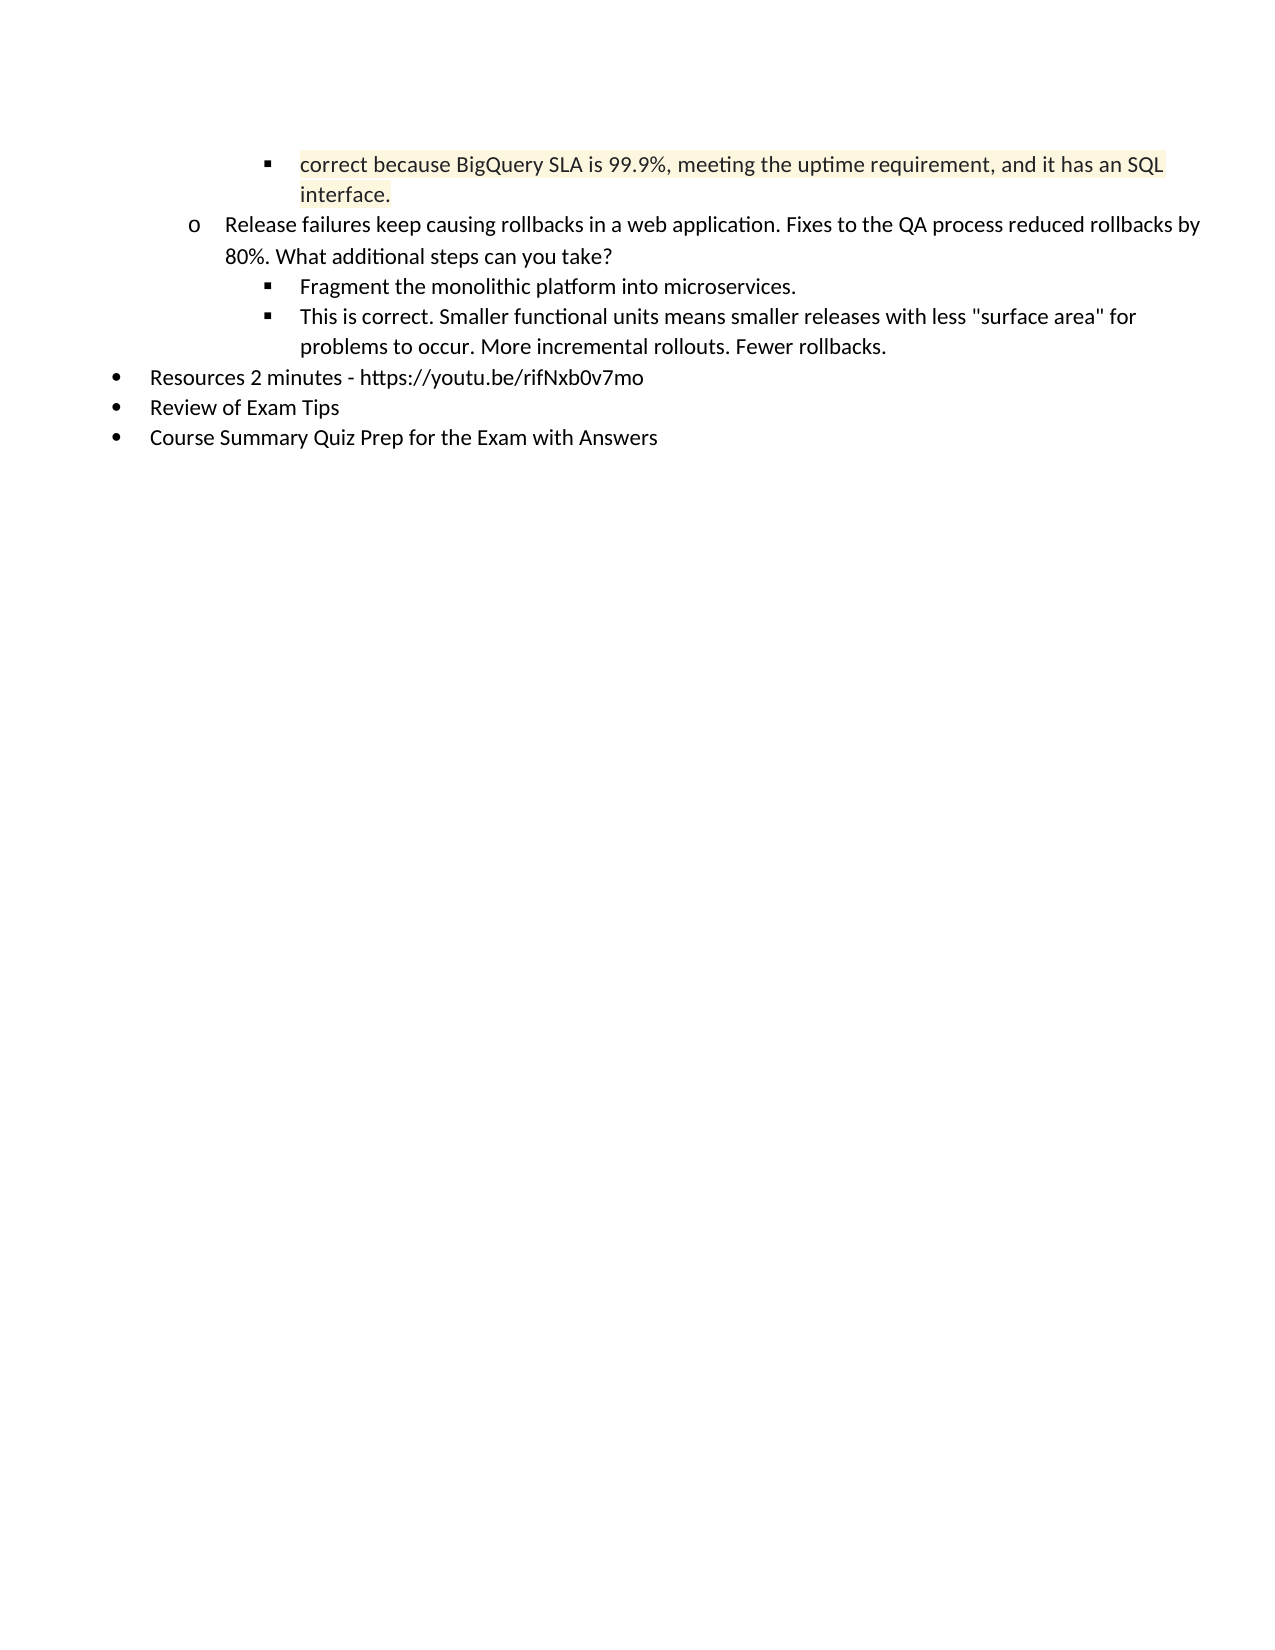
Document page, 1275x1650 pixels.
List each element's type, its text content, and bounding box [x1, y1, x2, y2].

list Release failures keep causing rollbacks in a web application. Fixes to the QA process reduced rollbacks by 80%. What additional steps can you take? [187, 210, 1209, 270]
list Review of Exam Tips [112, 393, 1209, 421]
list This is correct. Smaller functional units means smaller releases with less "surface area" for problems to occur. More incremental rollouts. Fewer rollbacks. [262, 302, 1209, 360]
list Course Summary Quiz Prep for the Exam with Answers [112, 423, 1209, 451]
list correct because BigQuery SLA is 99.9%, meeting the uptime requirement, and it has an SQL interface. [262, 150, 1209, 208]
list Resources 2 minutes - https://youtu.be/rifNxb0v7mo [112, 363, 1209, 391]
list Fragment the monolithic platform into microservices. [262, 272, 1209, 300]
